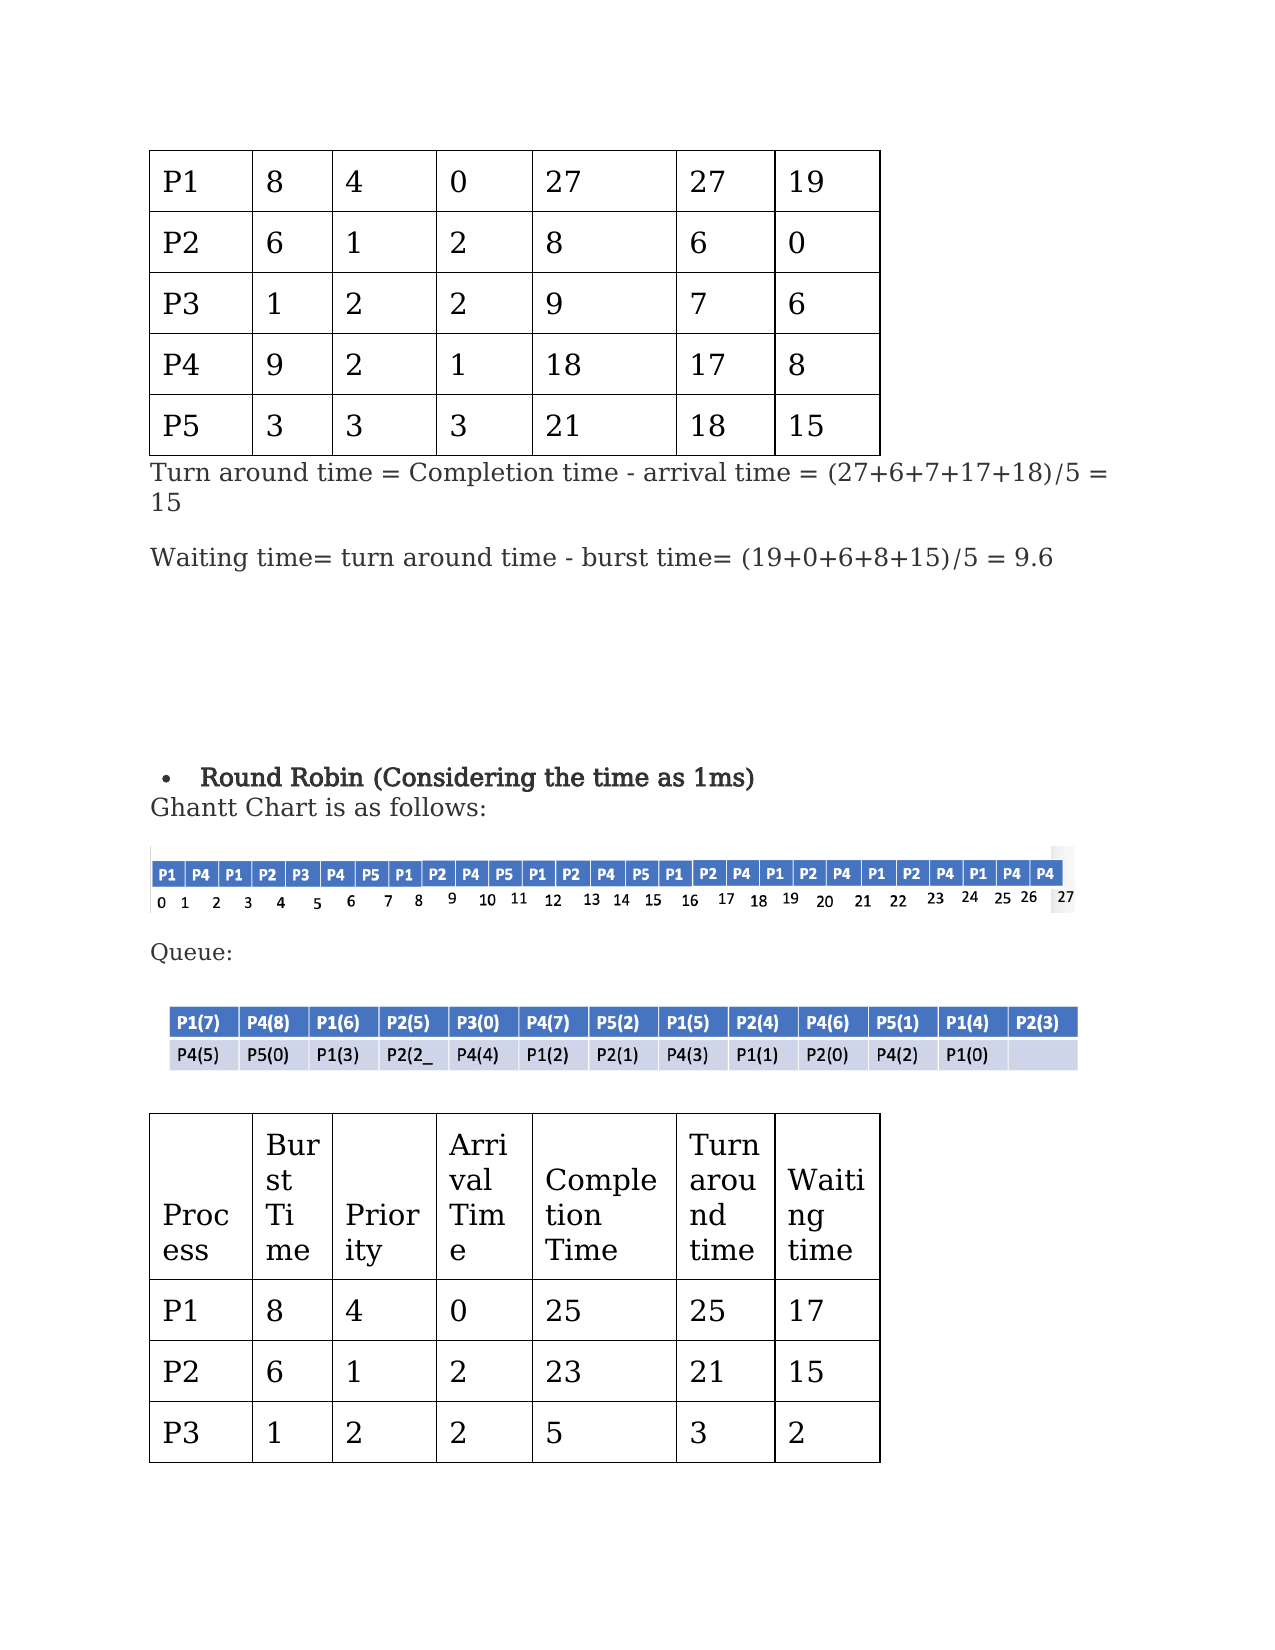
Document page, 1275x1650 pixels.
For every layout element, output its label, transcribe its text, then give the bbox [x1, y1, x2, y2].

table_cell 1 [253, 273, 332, 333]
table_header Waiting time [776, 1114, 879, 1279]
table_cell 3 [677, 1402, 774, 1462]
table_header Process [150, 1114, 252, 1279]
table_cell P2 [150, 212, 252, 272]
table_cell 5 [533, 1402, 676, 1462]
text Turn around time = Completion time - arrival time = (27+6+7+17+18)/5 = 15 [150, 456, 1125, 516]
text Queue: [150, 938, 1125, 965]
list Round Robin (Considering the time as 1ms) [162, 761, 1100, 791]
table_header Completion Time [533, 1114, 676, 1279]
table_cell 0 [776, 212, 879, 272]
table_cell P1 [150, 151, 252, 211]
table_cell 1 [253, 1402, 332, 1462]
table_cell 18 [533, 334, 676, 394]
table_cell 15 [776, 1341, 879, 1401]
table_cell 2 [437, 1402, 532, 1462]
table_header Priority [333, 1114, 436, 1279]
table_cell 2 [333, 273, 436, 333]
table_cell P4 [150, 334, 252, 394]
table_cell 6 [253, 212, 332, 272]
table_header Burst Time [253, 1114, 332, 1279]
table_cell 21 [533, 395, 676, 455]
table_cell 19 [776, 151, 879, 211]
table_cell 27 [533, 151, 676, 211]
table_header Turn around time [677, 1114, 774, 1279]
table_cell 25 [677, 1280, 774, 1340]
table_cell 6 [776, 273, 879, 333]
text Waiting time= turn around time - burst time= (19+0+6+8+15)/5 = 9.6 [150, 541, 1125, 571]
table_cell 2 [776, 1402, 879, 1462]
table_cell 3 [437, 395, 532, 455]
table_cell 2 [437, 1341, 532, 1401]
table_cell 8 [253, 1280, 332, 1340]
picture [150, 846, 1075, 913]
table_cell 2 [333, 334, 436, 394]
table_cell 7 [677, 273, 774, 333]
table_cell 8 [253, 151, 332, 211]
table_cell 3 [333, 395, 436, 455]
text Ghantt Chart is as follows: [150, 791, 1125, 821]
table_cell P2 [150, 1341, 252, 1401]
table_cell 2 [333, 1402, 436, 1462]
picture [150, 990, 1096, 1088]
table_cell 2 [437, 212, 532, 272]
table_cell P3 [150, 1402, 252, 1462]
table_cell 15 [776, 395, 879, 455]
table_cell 1 [333, 1341, 436, 1401]
table_cell 8 [533, 212, 676, 272]
table_cell 23 [533, 1341, 676, 1401]
table_header Arrival Time [437, 1114, 532, 1279]
table_cell 6 [253, 1341, 332, 1401]
table_cell 4 [333, 151, 436, 211]
table_cell 9 [253, 334, 332, 394]
table_cell 3 [253, 395, 332, 455]
table_cell 8 [776, 334, 879, 394]
table_cell 4 [333, 1280, 436, 1340]
table_cell 2 [437, 273, 532, 333]
table_cell 0 [437, 151, 532, 211]
table_cell 17 [776, 1280, 879, 1340]
table_cell P3 [150, 273, 252, 333]
table_cell 17 [677, 334, 774, 394]
table_cell 6 [677, 212, 774, 272]
table_cell 0 [437, 1280, 532, 1340]
table_cell 25 [533, 1280, 676, 1340]
table_cell P5 [150, 395, 252, 455]
table_cell 9 [533, 273, 676, 333]
table_cell 1 [333, 212, 436, 272]
table_cell 27 [677, 151, 774, 211]
table_cell 21 [677, 1341, 774, 1401]
table_cell 1 [437, 334, 532, 394]
table_cell P1 [150, 1280, 252, 1340]
table_cell 18 [677, 395, 774, 455]
